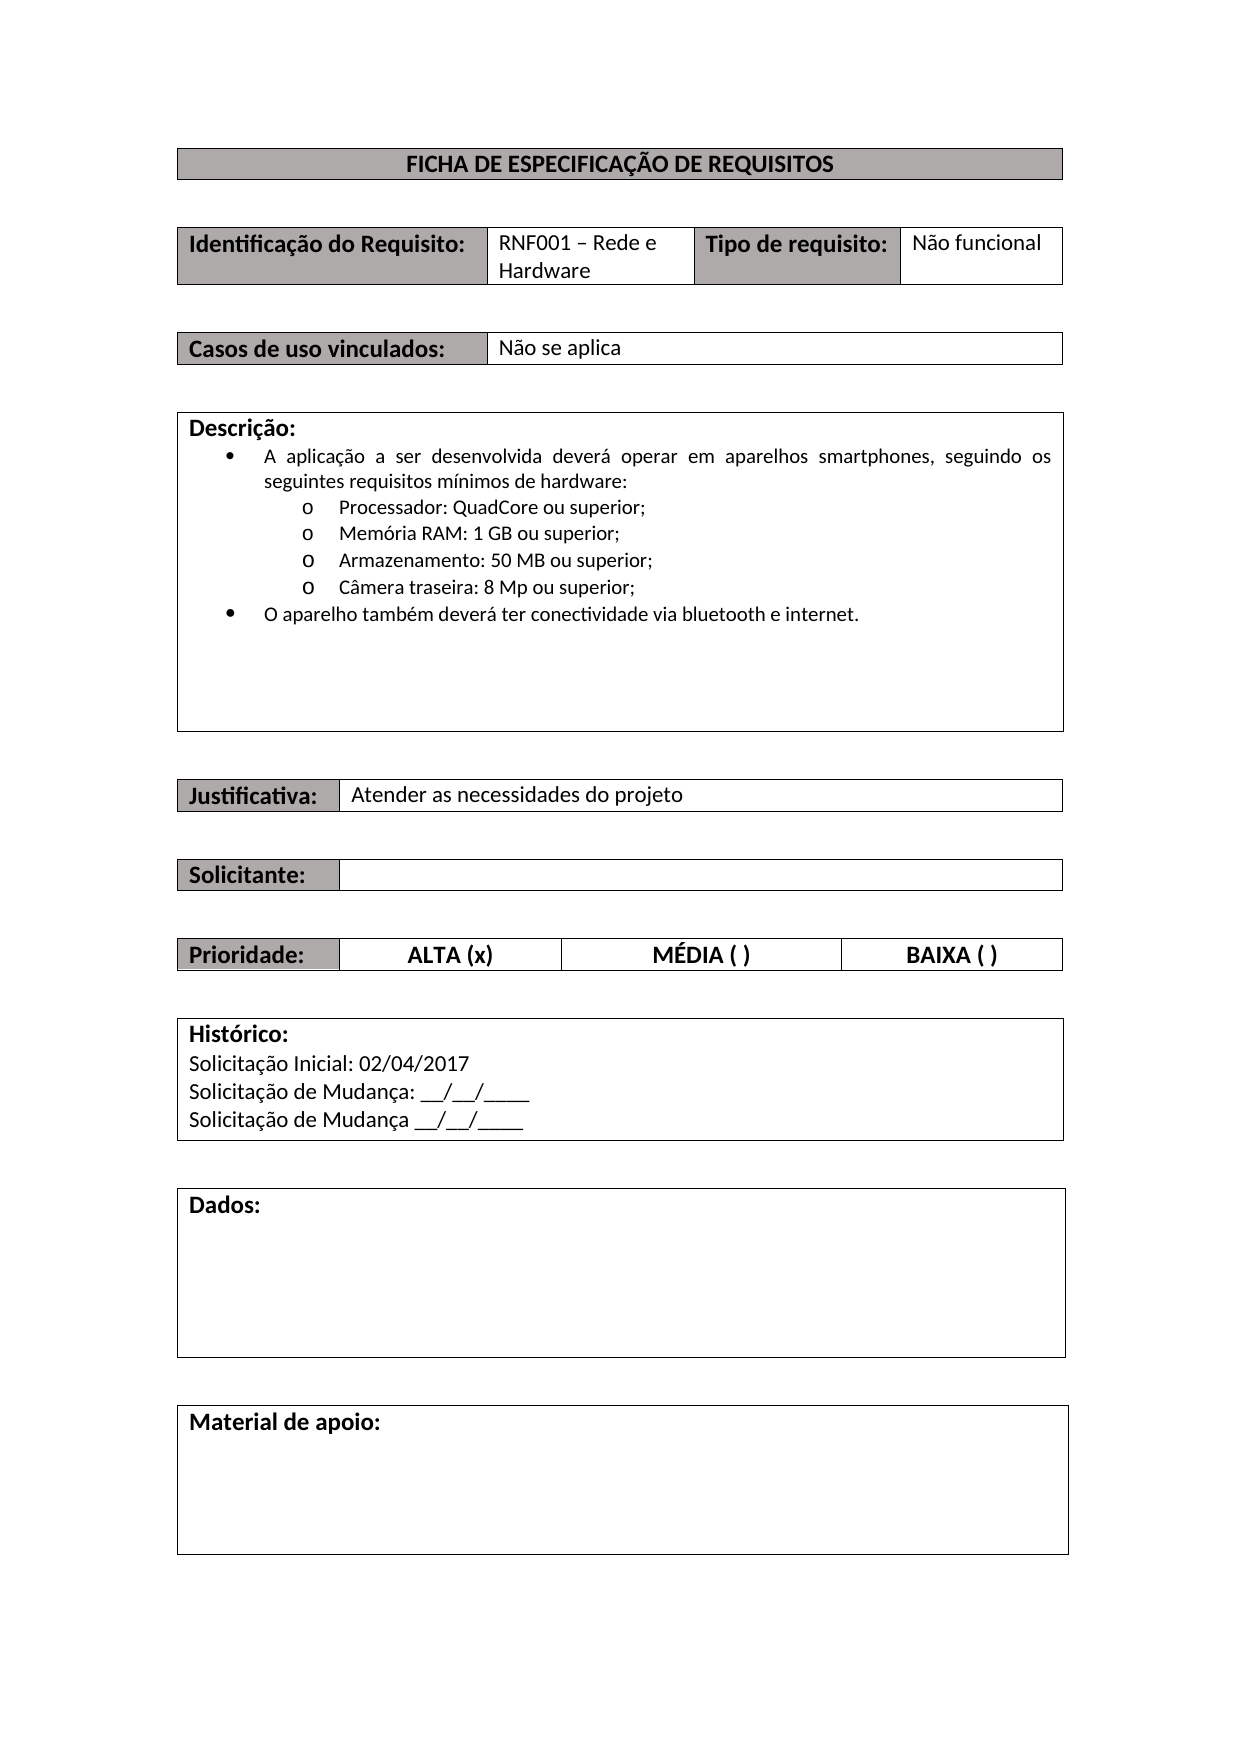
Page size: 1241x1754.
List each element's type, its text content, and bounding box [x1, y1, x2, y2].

table_header Atender as necessidades do projeto [340, 780, 1062, 811]
table_header Prioridade: [178, 939, 339, 969]
table_header Descrição: A aplicação a ser desenvolvida deverá operar em aparelhos smartphones, seguindo os seguintes requisitos mínimos de hardware: Processador: QuadCore ou superior; Memória RAM: 1 GB ou superior; Armazenamento: 50 MB ou superior; Câmera traseira: 8 Mp ou superior; O aparelho também deverá ter conectividade via bluetooth e internet. [178, 413, 1063, 731]
table_header Material de apoio: [178, 1406, 1068, 1554]
table_header Justificativa: [178, 780, 339, 811]
table_header ALTA (x) [340, 939, 561, 969]
table_header FICHA DE ESPECIFICAÇÃO DE REQUISITOS [178, 149, 1062, 179]
table_header [340, 860, 1062, 890]
table_header BAIXA ( ) [842, 939, 1062, 969]
table_header Tipo de requisito: [695, 228, 900, 284]
table_header Solicitante: [178, 860, 339, 890]
table_header Dados: [178, 1189, 1065, 1357]
table_header Não funcional [901, 228, 1062, 284]
table_header Casos de uso vinculados: [178, 333, 487, 364]
table_header Histórico: Solicitação Inicial: 02/04/2017 Solicitação de Mudança: __/__/____ Solicitação de Mudança __/__/____ [178, 1019, 1063, 1140]
table_header Não se aplica [488, 333, 1062, 364]
table_header RNF001 – Rede e Hardware [488, 228, 694, 284]
table_header Identificação do Requisito: [178, 228, 487, 284]
table_header MÉDIA ( ) [562, 939, 841, 969]
